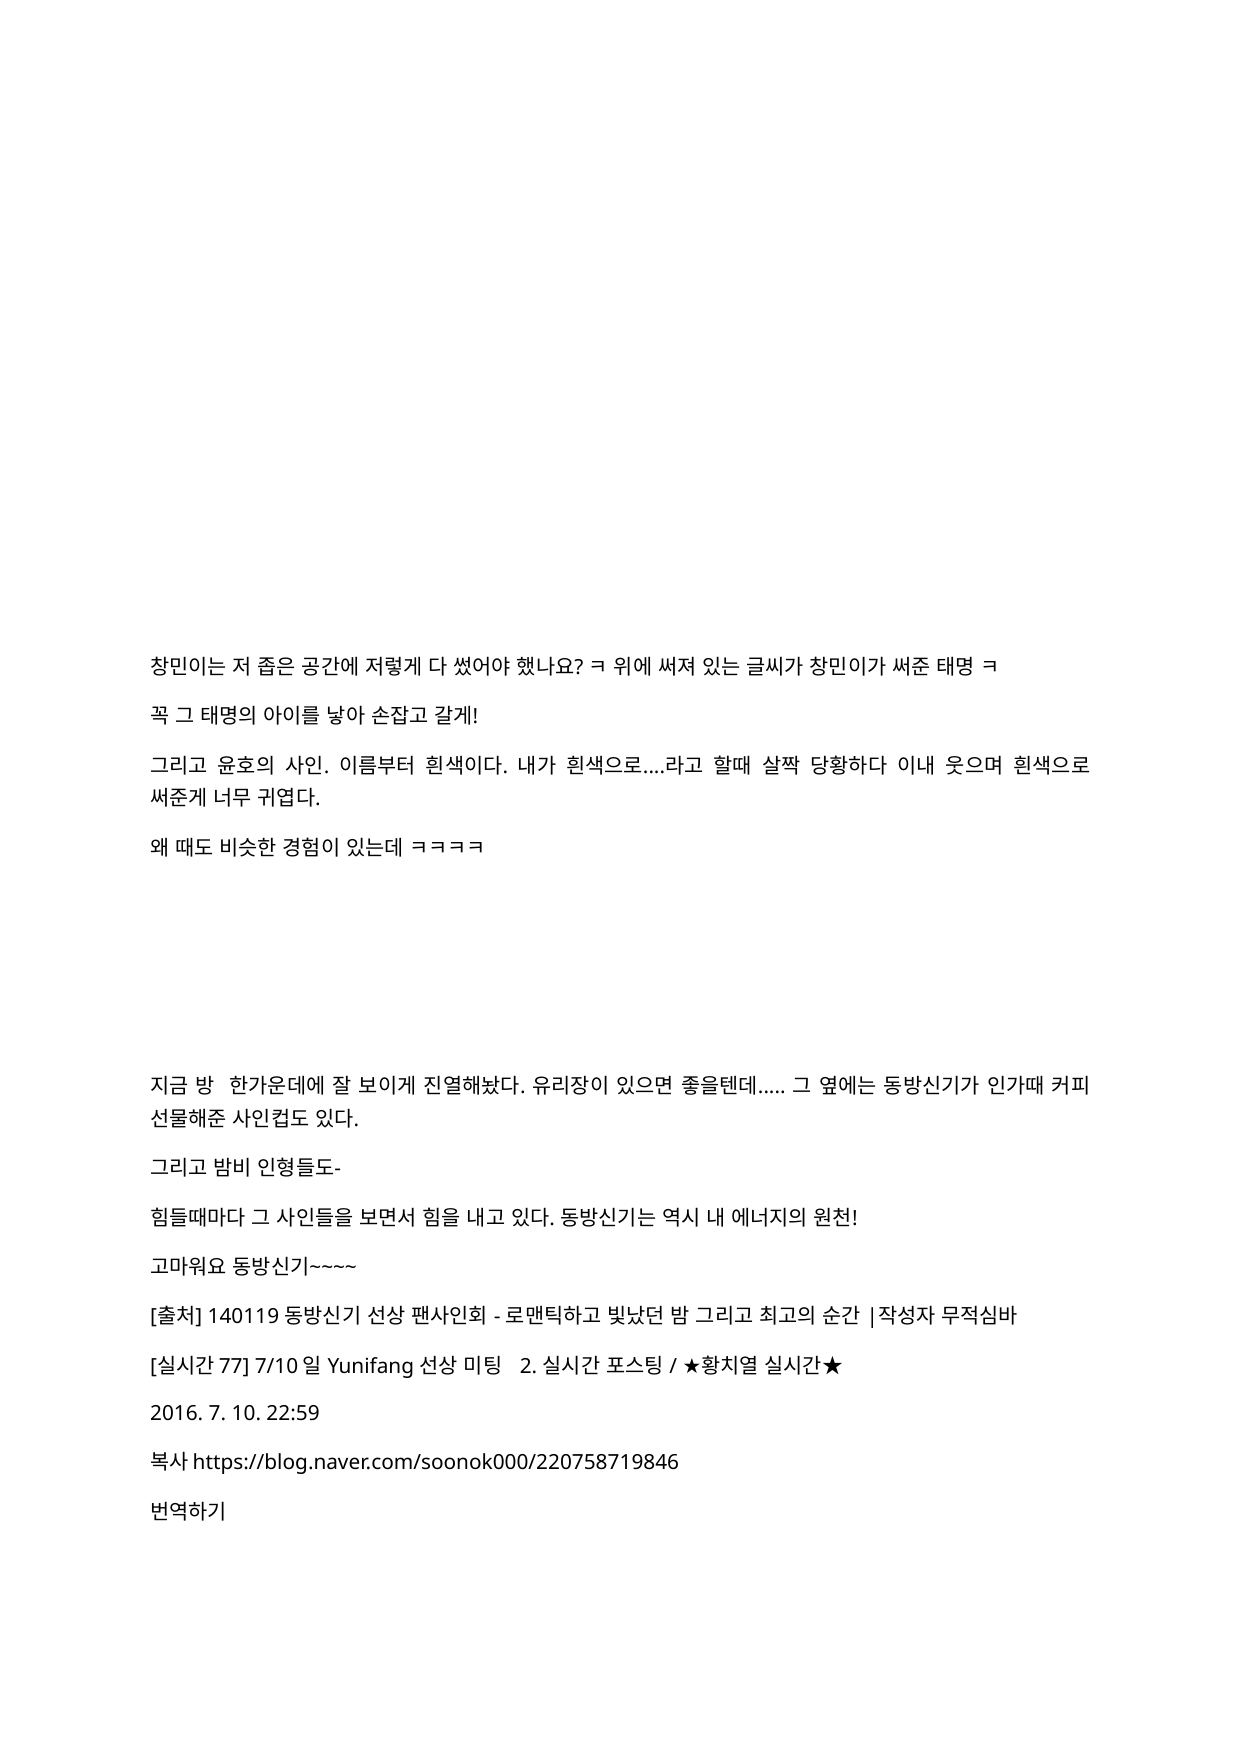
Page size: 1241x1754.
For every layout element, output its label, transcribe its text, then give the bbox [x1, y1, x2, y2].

text 창민이는 저 좁은 공간에 저렇게 다 썼어야 했나요? ㅋ 위에 써져 있는 글씨가 창민이가 써준 태명 ㅋ [150, 650, 1090, 680]
text 번역하기 [150, 1495, 1090, 1525]
text 2016. 7. 10. 22:59 [150, 1398, 1090, 1427]
text 왜 때도 비슷한 경험이 있는데 ㅋㅋㅋㅋ [150, 831, 1090, 861]
text [출처] 140119 동방신기 선상 팬사인회 - 로맨틱하고 빛났던 밤 그리고 최고의 순간 |작성자 무적심바 [150, 1299, 1090, 1330]
text 지금 방 한가운데에 잘 보이게 진열해놨다. 유리장이 있으면 좋을텐데..... 그 옆에는 동방신기가 인가때 커피 선물해준 사인컵도 있다. [150, 1069, 1090, 1132]
text 그리고 윤호의 사인. 이름부터 흰색이다. 내가 흰색으로....라고 할때 살짝 당황하다 이내 웃으며 흰색으로 써준게 너무 귀엽다. [150, 749, 1090, 812]
text [실시간77] 7/10일 Yunifang 선상 미팅 2. 실시간 포스팅 / ★황치열 실시간★ [150, 1349, 1090, 1379]
text 그리고 밤비 인형들도- [150, 1151, 1090, 1182]
text 복사https://blog.naver.com/soonok000/220758719846 [150, 1446, 1090, 1476]
text 힘들때마다 그 사인들을 보면서 힘을 내고 있다. 동방신기는 역시 내 에너지의 원천! [150, 1201, 1090, 1231]
text 고마워요 동방신기~~~~ [150, 1250, 1090, 1281]
text 꼭 그 태명의 아이를 낳아 손잡고 갈게! [150, 699, 1090, 730]
